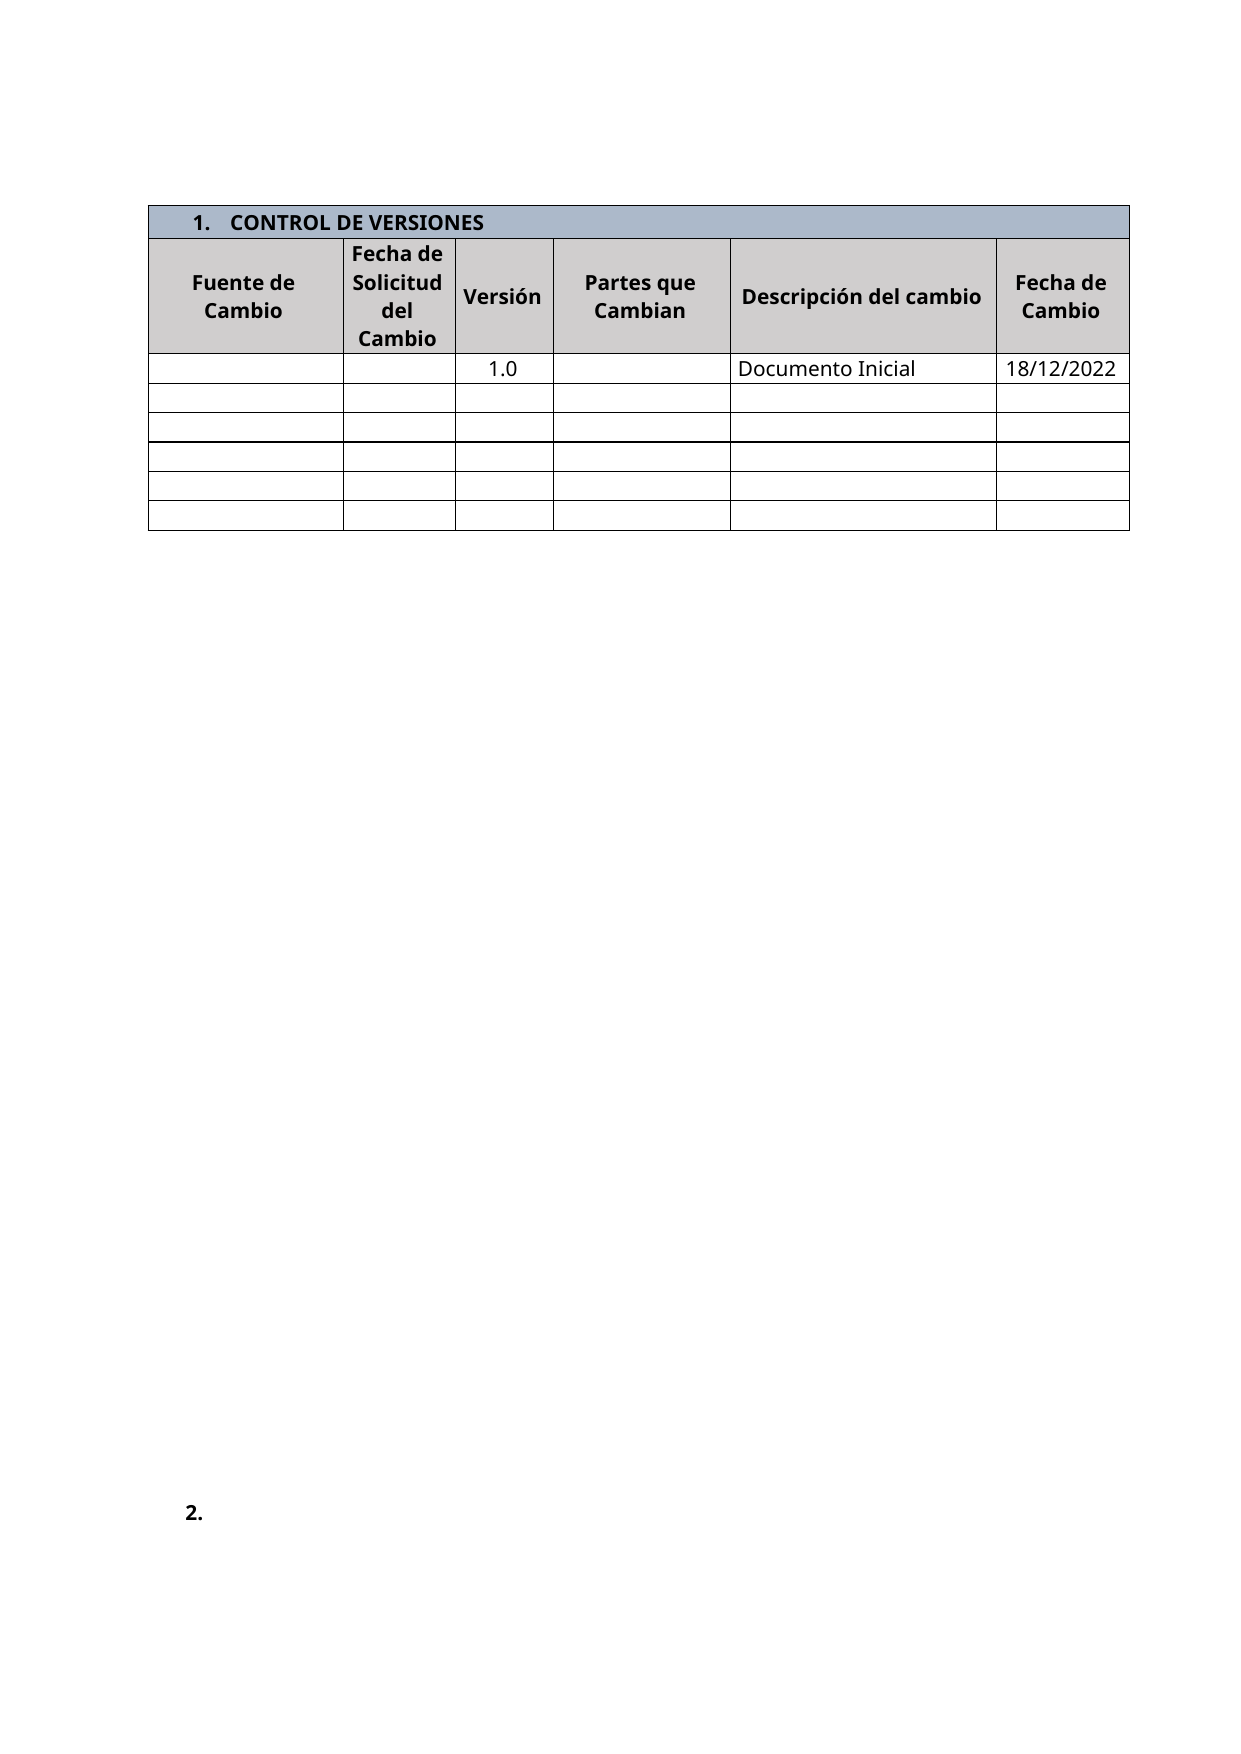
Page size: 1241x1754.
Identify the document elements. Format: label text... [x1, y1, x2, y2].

table_cell Partes que Cambian [554, 239, 730, 353]
table_cell [554, 384, 730, 412]
table_cell Fecha de Solicitud del Cambio [344, 239, 455, 353]
table_cell [997, 472, 1129, 500]
table_cell [344, 413, 455, 441]
table_cell [344, 501, 455, 530]
table_cell [997, 501, 1129, 530]
table_cell [344, 384, 455, 412]
table_cell [344, 354, 455, 382]
table_cell [456, 413, 553, 441]
table_cell [731, 501, 996, 530]
table_cell [456, 443, 553, 471]
table_cell Fuente de Cambio [149, 239, 343, 353]
table_cell [149, 501, 343, 530]
table_cell [149, 354, 343, 382]
table_cell [149, 413, 343, 441]
table_cell [554, 354, 730, 382]
table_cell [997, 443, 1129, 471]
table_cell [149, 443, 343, 471]
table_cell [554, 472, 730, 500]
table_header CONTROL DE VERSIONES [149, 206, 1129, 238]
table_cell 1.0 [456, 354, 553, 382]
table_cell [456, 472, 553, 500]
table_cell [731, 443, 996, 471]
table_cell [456, 501, 553, 530]
table_cell [344, 443, 455, 471]
table_cell [554, 443, 730, 471]
table_cell [149, 472, 343, 500]
table_cell [554, 501, 730, 530]
table_cell 18/12/2022 [997, 354, 1129, 382]
table_cell [344, 472, 455, 500]
table_cell [997, 413, 1129, 441]
table_cell [554, 413, 730, 441]
table_cell [997, 384, 1129, 412]
table_cell [731, 472, 996, 500]
table_cell [456, 384, 553, 412]
table_cell [731, 384, 996, 412]
table_cell Fecha de Cambio [997, 239, 1129, 353]
table_cell Versión [456, 239, 553, 353]
table_cell [731, 413, 996, 441]
table_cell Descripción del cambio [731, 239, 996, 353]
table_cell [149, 384, 343, 412]
table_cell Documento Inicial [731, 354, 996, 382]
